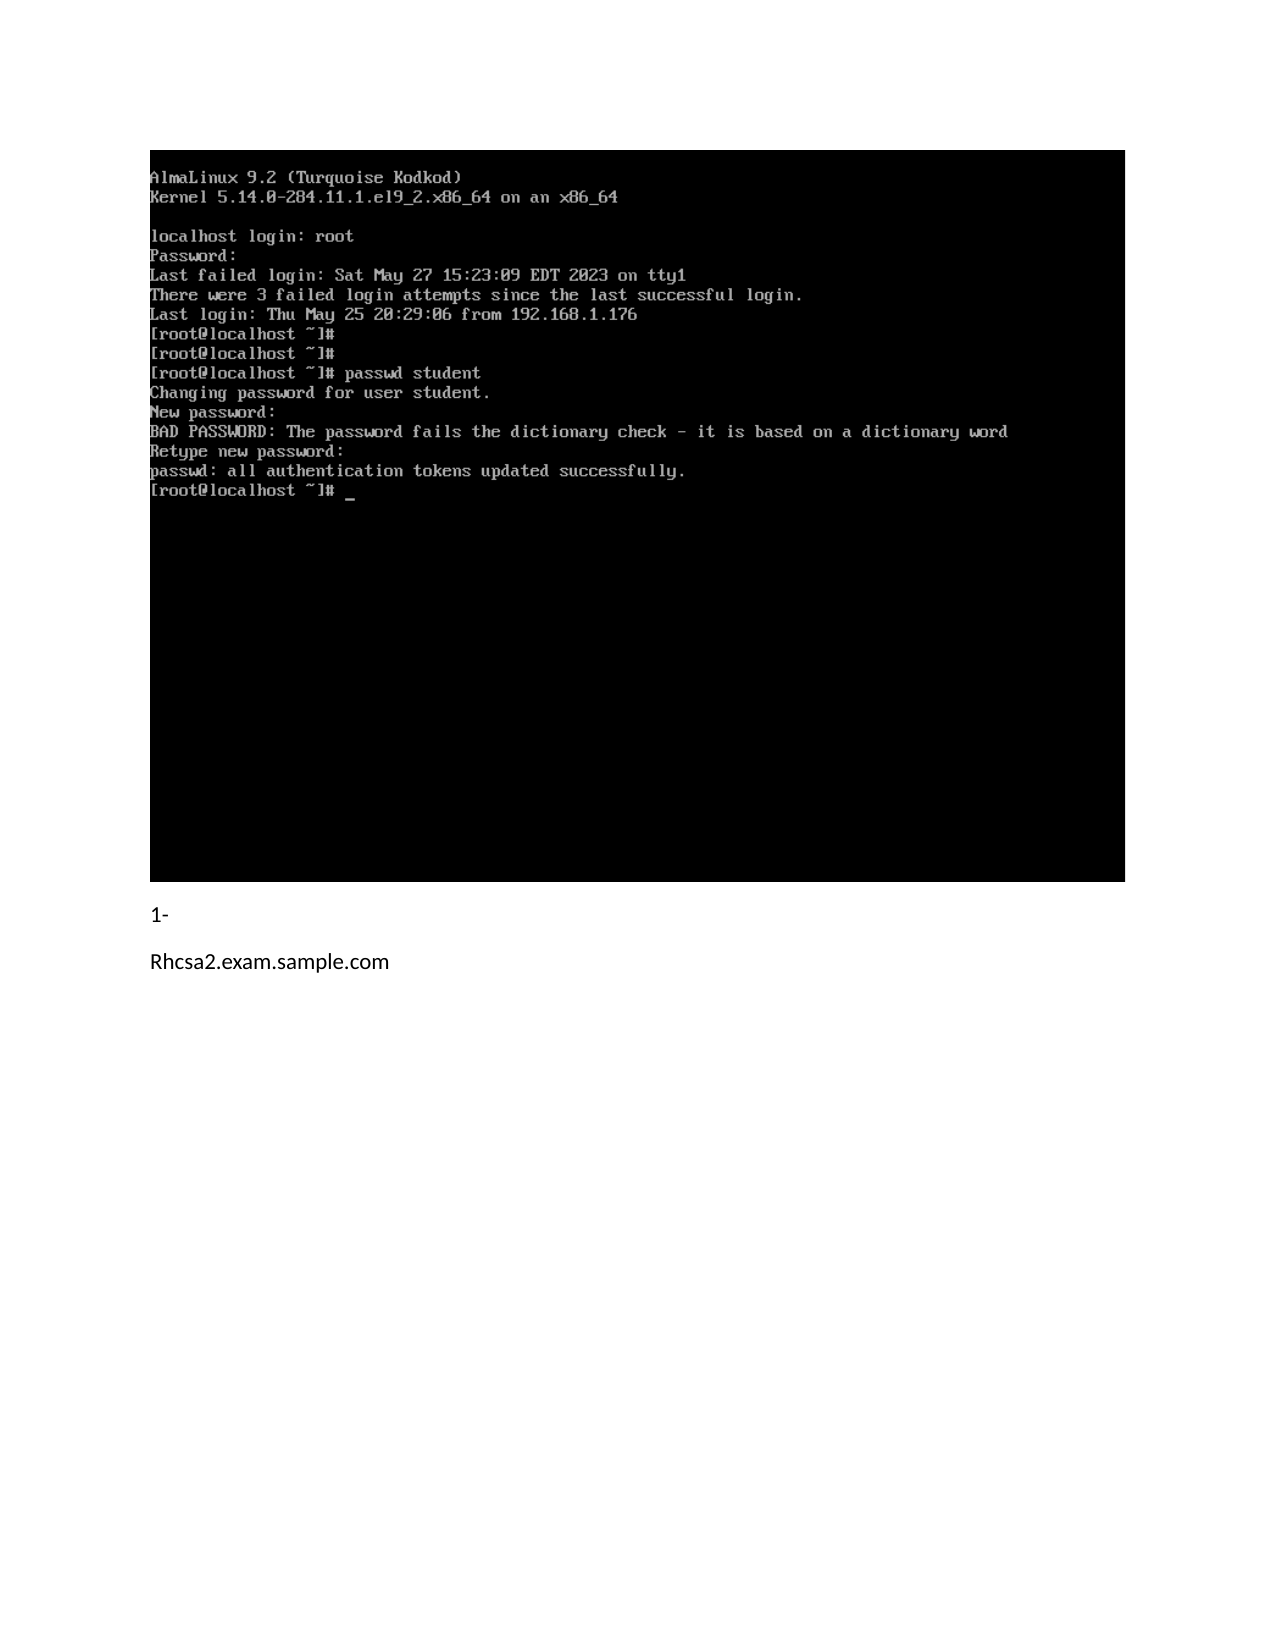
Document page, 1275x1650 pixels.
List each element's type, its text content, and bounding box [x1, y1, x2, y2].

picture [150, 150, 1125, 882]
text Rhcsa2.exam.sample.com [150, 947, 1125, 975]
text 1- [150, 900, 1125, 928]
